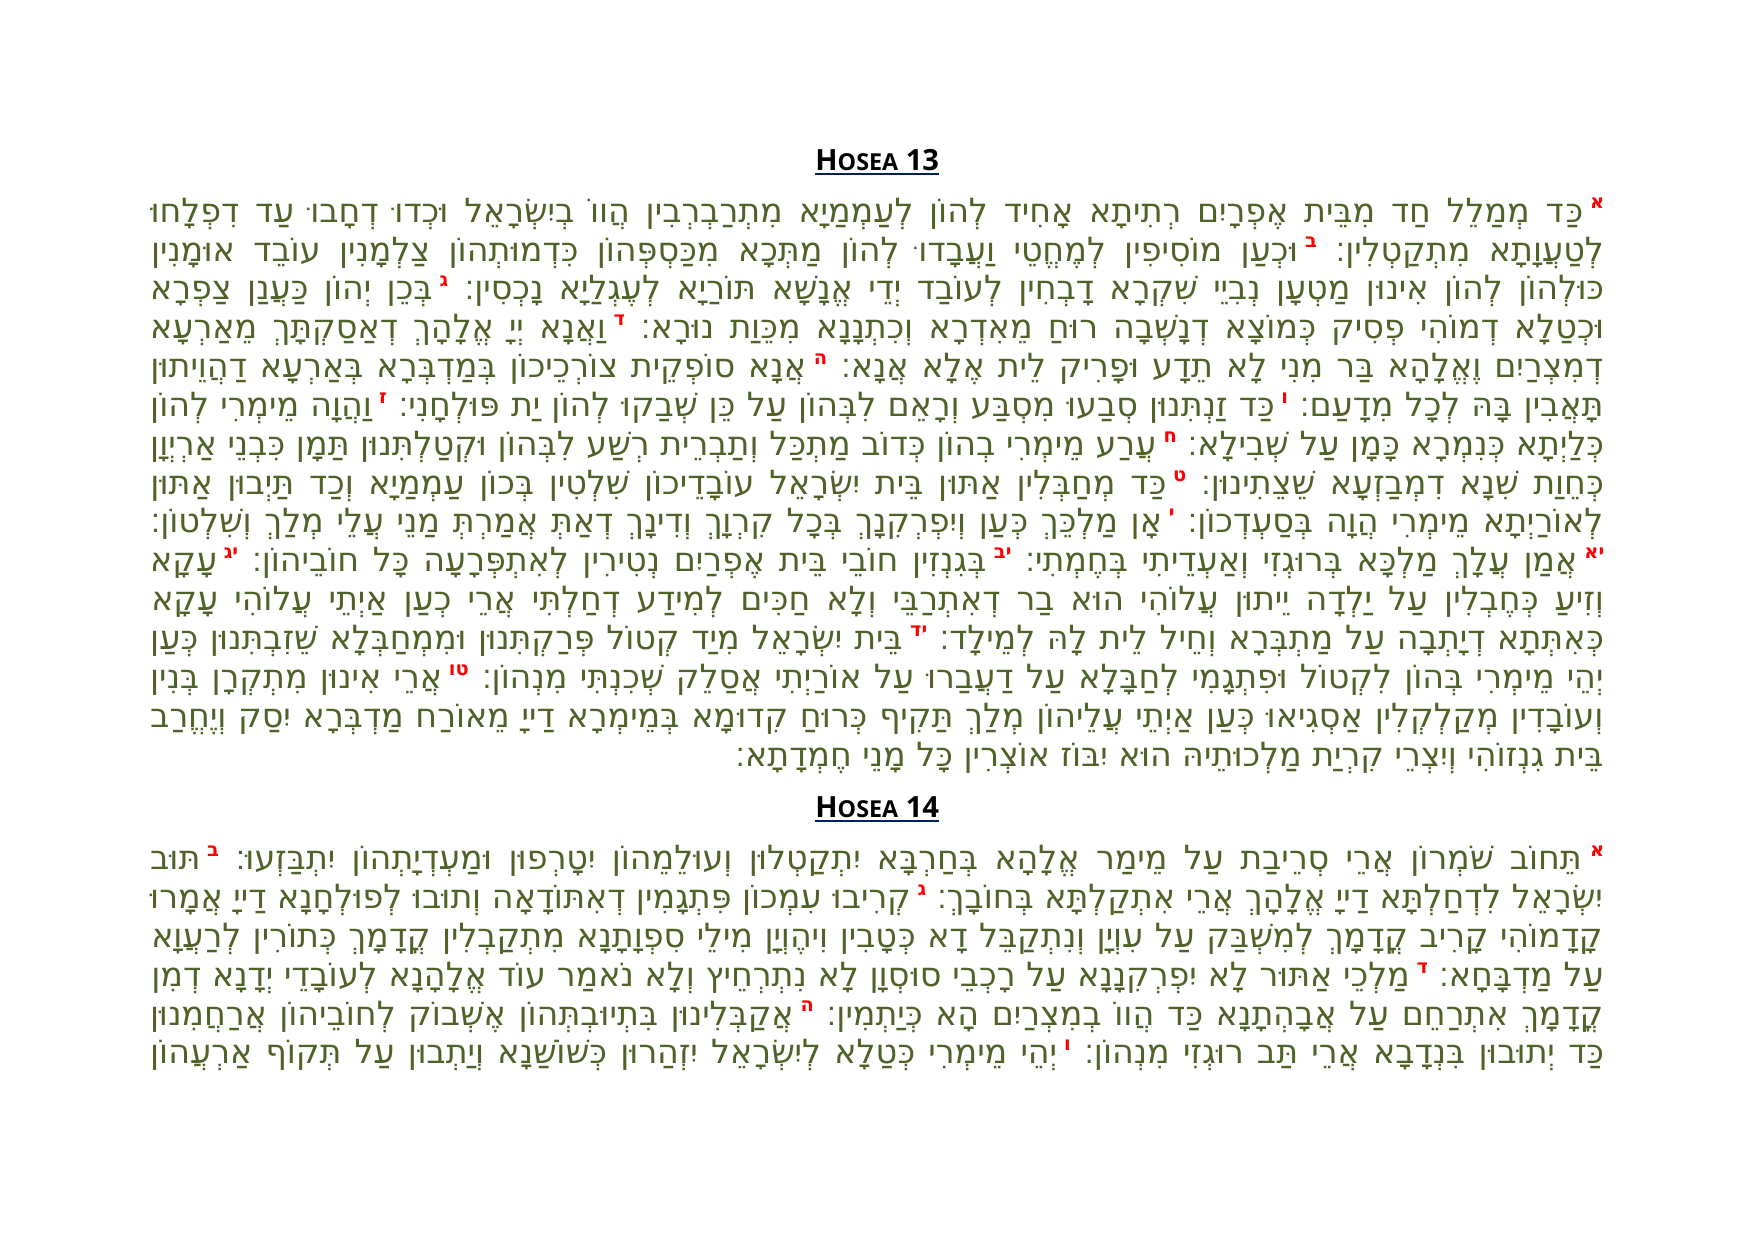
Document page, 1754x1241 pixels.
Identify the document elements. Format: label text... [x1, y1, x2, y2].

text Hosea 13 [150, 139, 1604, 179]
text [150, 839, 1604, 1072]
text א כַּד מְמַלֵל חַד מִבֵּית אֶפְרָיִם רְתִיתָא אָחִיד לְהוֹן לְעַמְמַיָא מִתְרַבְרְבִין הֲווֹ בְיִשְׂרָאֵל וּכְדוּ דְחָבוּ עַד דִפְלָחוּ לְטַעֲוָתָא מִתְקַטְלִין׃ ב וּכְעַן מוֹסִיפִין לְמֶחֱטֵי וַעֲבָדוּ לְהוֹן מַתְּכָא מִכַּסְפְּהוֹן כִּדְמוּתְהוֹן צַלְמָנִין עוֹבֵד אוּמָנִין כּוּלְהוֹן לְהוֹן אִינוּן מַטְעָן נְבִיֵי שִׁקְרָא דָבְחִין לְעוֹבַד יְדֵי אֱנָשָׁא תּוֹרַיָא לְעֶגְלַיָא נָכְסִין׃ ג בְּכֵן יְהוֹן כַּעֲנַן צַפְרָא וּכְטַלָא דְמוֹהִי פְסִיק כְּמוֹצָא דְנָשְׁבָה רוּחַ מֵאִדְרָא וְכִתְנָנָא מִכֵּוַת נוּרָא׃ ד וַאֲנָא יְיָ אֱלָהָךְ דְאַסַקְתָּךְ מֵאַרְעָא דְמִצְרַיִם וֶאֱלָהָא בַּר מִנִי לָא תֵדָע וּפָרִיק לֵית אֶלָא אֲנָא׃ ה אֲנָא סוֹפְקֵית צוֹרְכֵיכוֹן בְּמַדְבְּרָא בְּאַרְעָא דַהֲוֵיתוּן תָּאֲבִין בָּהּ לְכָל מִדָעַם׃ ו כַּד זַנְתִּנוּן סְבַעוּ מִסְבַּע וְרָאֵם לִבְּהוֹן עַל כֵּן שְׁבַקוּ לְהוֹן יַת פּוּלְחָנִי׃ ז וַהֲוָה מֵימְרִי לְהוֹן כְּלַיְתָא כְּנִמְרָא כָּמָן עַל שְׁבִילָא׃ ח עֲרַע מֵימְרִי בְהוֹן כְּדוֹב מַתְכַּל וְתַבְרֵית רְשַׁע לִבְּהוֹן וּקְטַלְתִּנוּן תַּמָן כִּבְנֵי אַרְיְוָן כְּחֵוַת שִׁנָא דִמְבַזְעָא שֵׁצֵתִינוּן׃ ט כַּד מְחַבְּלִין אַתּוּן בֵּית יִשְׂרָאֵל עוֹבָדֵיכוֹן שִׁלְטִין בְּכוֹן עַמְמַיָא וְכַד תַּיְבוּן אַתּוּן לְאוֹרַיְתָא מֵימְרִי הֲוָה בְּסַעְדְכוֹן׃ י אָן מַלְכֵּךְ כְּעַן וְיִפְרְקִנָךְ בְּכָל קִרְוָךְ וְדִינָךְ דְאַתְּ אֲמַרְתְּ מַנֵי עֲלֵי מְלַךְ וְשִׁלְטוֹן׃ יא אֲמַן עֲלָךְ מַלְכָּא בְּרוּגְזִי וְאַעְדֵיתִי בְּחֶמְתִי׃ יב בְּגִנְזִין חוֹבֵי בֵּית אֶפְרַיִם נְטִירִין לְאִתְפְּרָעָה כָּל חוֹבֵיהוֹן׃ יג עָקָא וְזִיעַ כְּחֶבְלִין עַל יַלְדָה יֵיתוּן עֲלוֹהִי הוּא בַר דְאִתְרַבֵּי וְלָא חַכִּים לְמִידַע דְחַלְתִּי אֲרֵי כְעַן אַיְתֵי עֲלוֹהִי עָקָא כְּאִתְּתָא דְיָתְבָה עַל מַתְבְּרָא וְחֵיל לֵית לָהּ לְמֵילָד׃ יד בֵּית יִשְׂרָאֵל מִיַד קְטוֹל פְּרַקְתִּנוּן וּמִמְחַבְּלָא שֵׁזִבְתִּנוּן כְּעַן יְהֵי מֵימְרִי בְּהוֹן לִקְטוֹל וּפִתְגָמִי לְחַבָּלָא עַל דַעֲבַרוּ עַל אוֹרַיְתִי אֲסַלֵק שְׁכִנְתִּי מִנְהוֹן׃ טו אֲרֵי אִינוּן מִתְקְרָן בְּנִין וְעוֹבָדִין מְקַלְקְלִין אַסְגִיאוּ כְּעַן אַיְתֵי עֲלֵיהוֹן מְלַךְ תַּקִיף כְּרוּחַ קִדוּמָא בְּמֵימְרָא דַייָ מֵאוֹרַח מַדְבְּרָא יִסַק וְיֶחֱרַב בֵּית גִנְזוֹהִי וְיִצְרֵי קִרְיַת מַלְכוּתֵיהּ הוּא יִבּוֹז אוֹצְרִין כָּל מָנֵי חֶמְדָתָא׃ [150, 191, 1604, 774]
text Hosea 14 [150, 786, 1604, 826]
